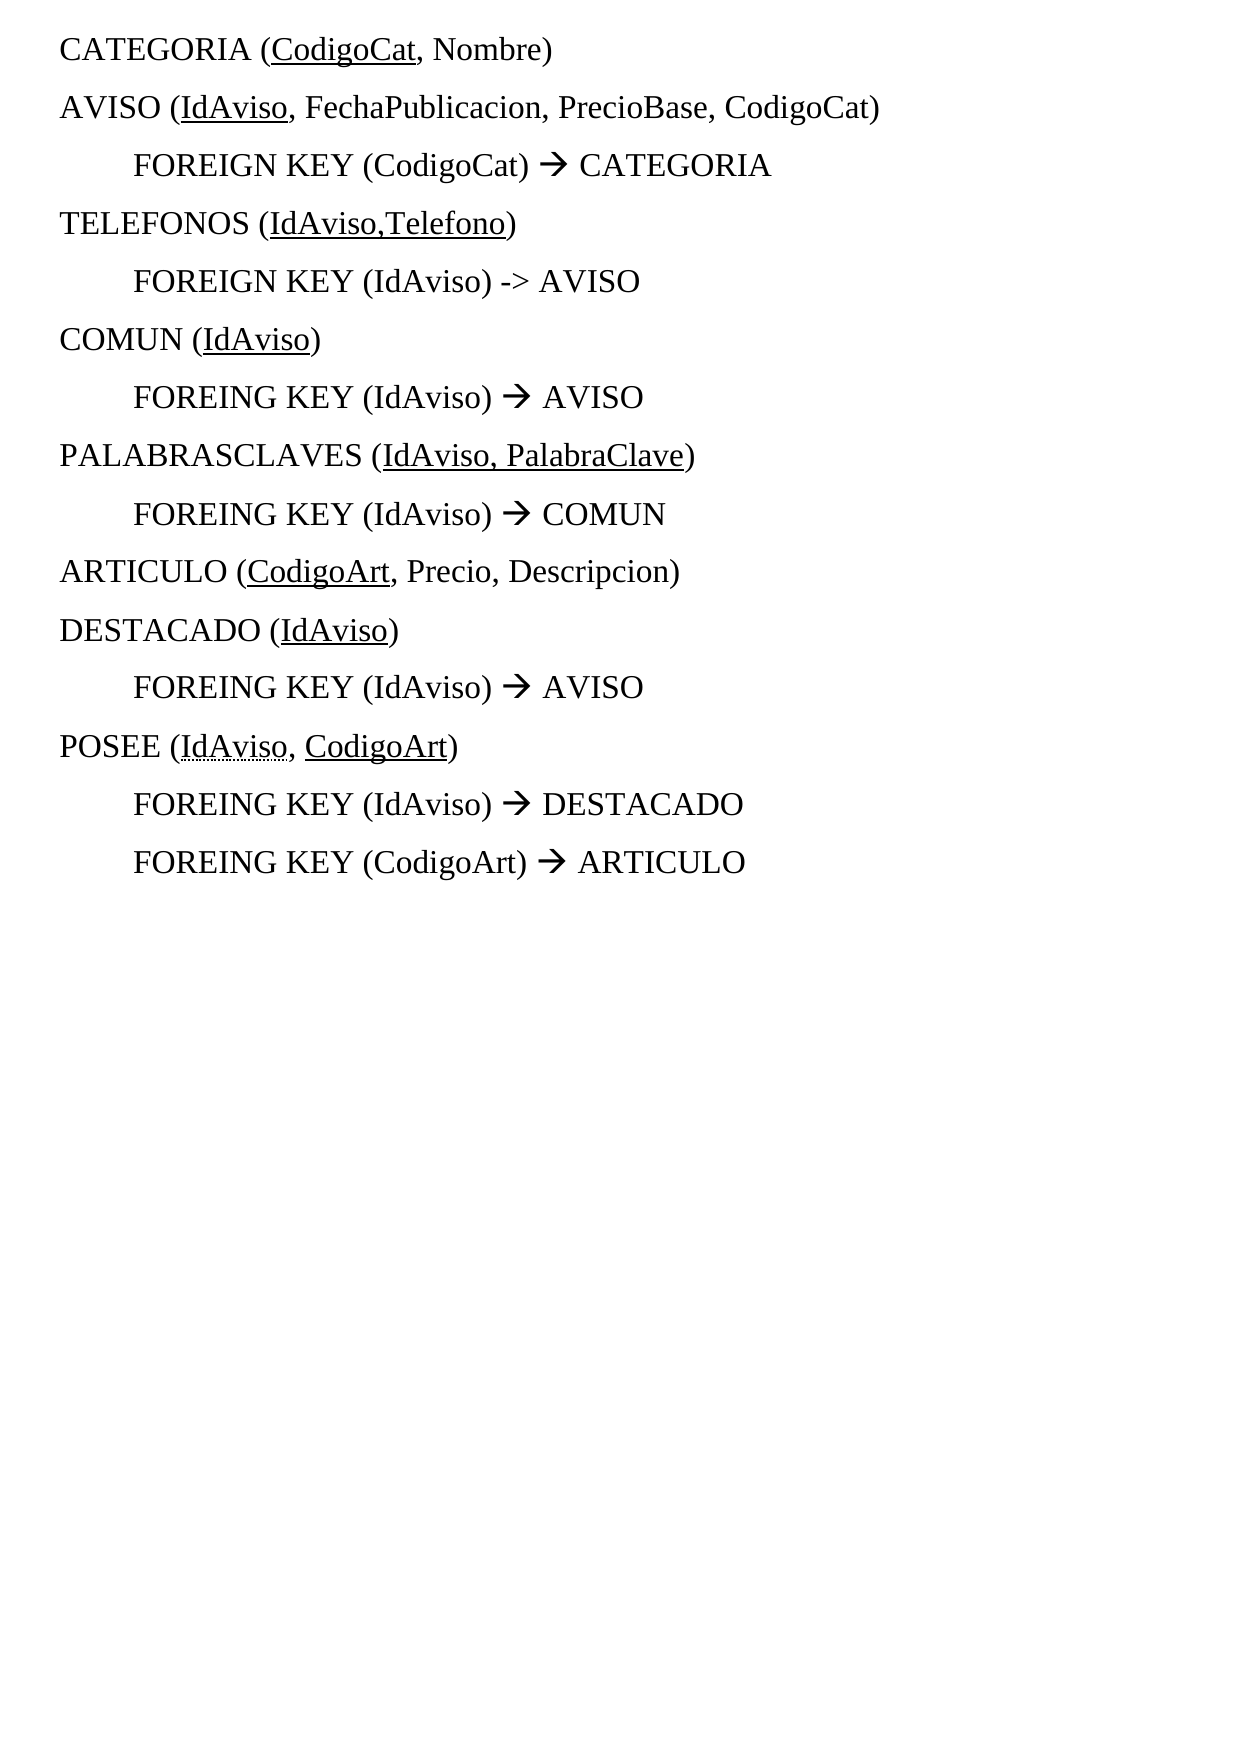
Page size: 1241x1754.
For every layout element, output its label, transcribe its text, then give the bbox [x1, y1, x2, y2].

text FOREING KEY (IdAviso) DESTACADO [59, 784, 1181, 822]
text FOREING KEY (IdAviso) AVISO [59, 378, 1181, 416]
text PALABRASCLAVES (IdAviso, PalabraClave) [59, 436, 1181, 474]
text COMUN (IdAviso) [59, 320, 1181, 358]
text FOREING KEY (IdAviso) COMUN [59, 494, 1181, 532]
text FOREIGN KEY (IdAviso) -> AVISO [59, 262, 1181, 300]
text POSEE (IdAviso, CodigoArt) [59, 726, 1181, 764]
text FOREIGN KEY (CodigoCat) CATEGORIA [59, 146, 1181, 184]
text CATEGORIA (CodigoCat, Nombre) [59, 29, 1181, 68]
text AVISO (IdAviso, FechaPublicacion, PrecioBase, CodigoCat) [59, 88, 1181, 126]
text TELEFONOS (IdAviso,Telefono) [59, 204, 1181, 242]
text FOREING KEY (IdAviso) AVISO [59, 668, 1181, 706]
text FOREING KEY (CodigoArt) ARTICULO [59, 842, 1181, 880]
text DESTACADO (IdAviso) [59, 610, 1181, 648]
text ARTICULO (CodigoArt, Precio, Descripcion) [59, 552, 1181, 590]
